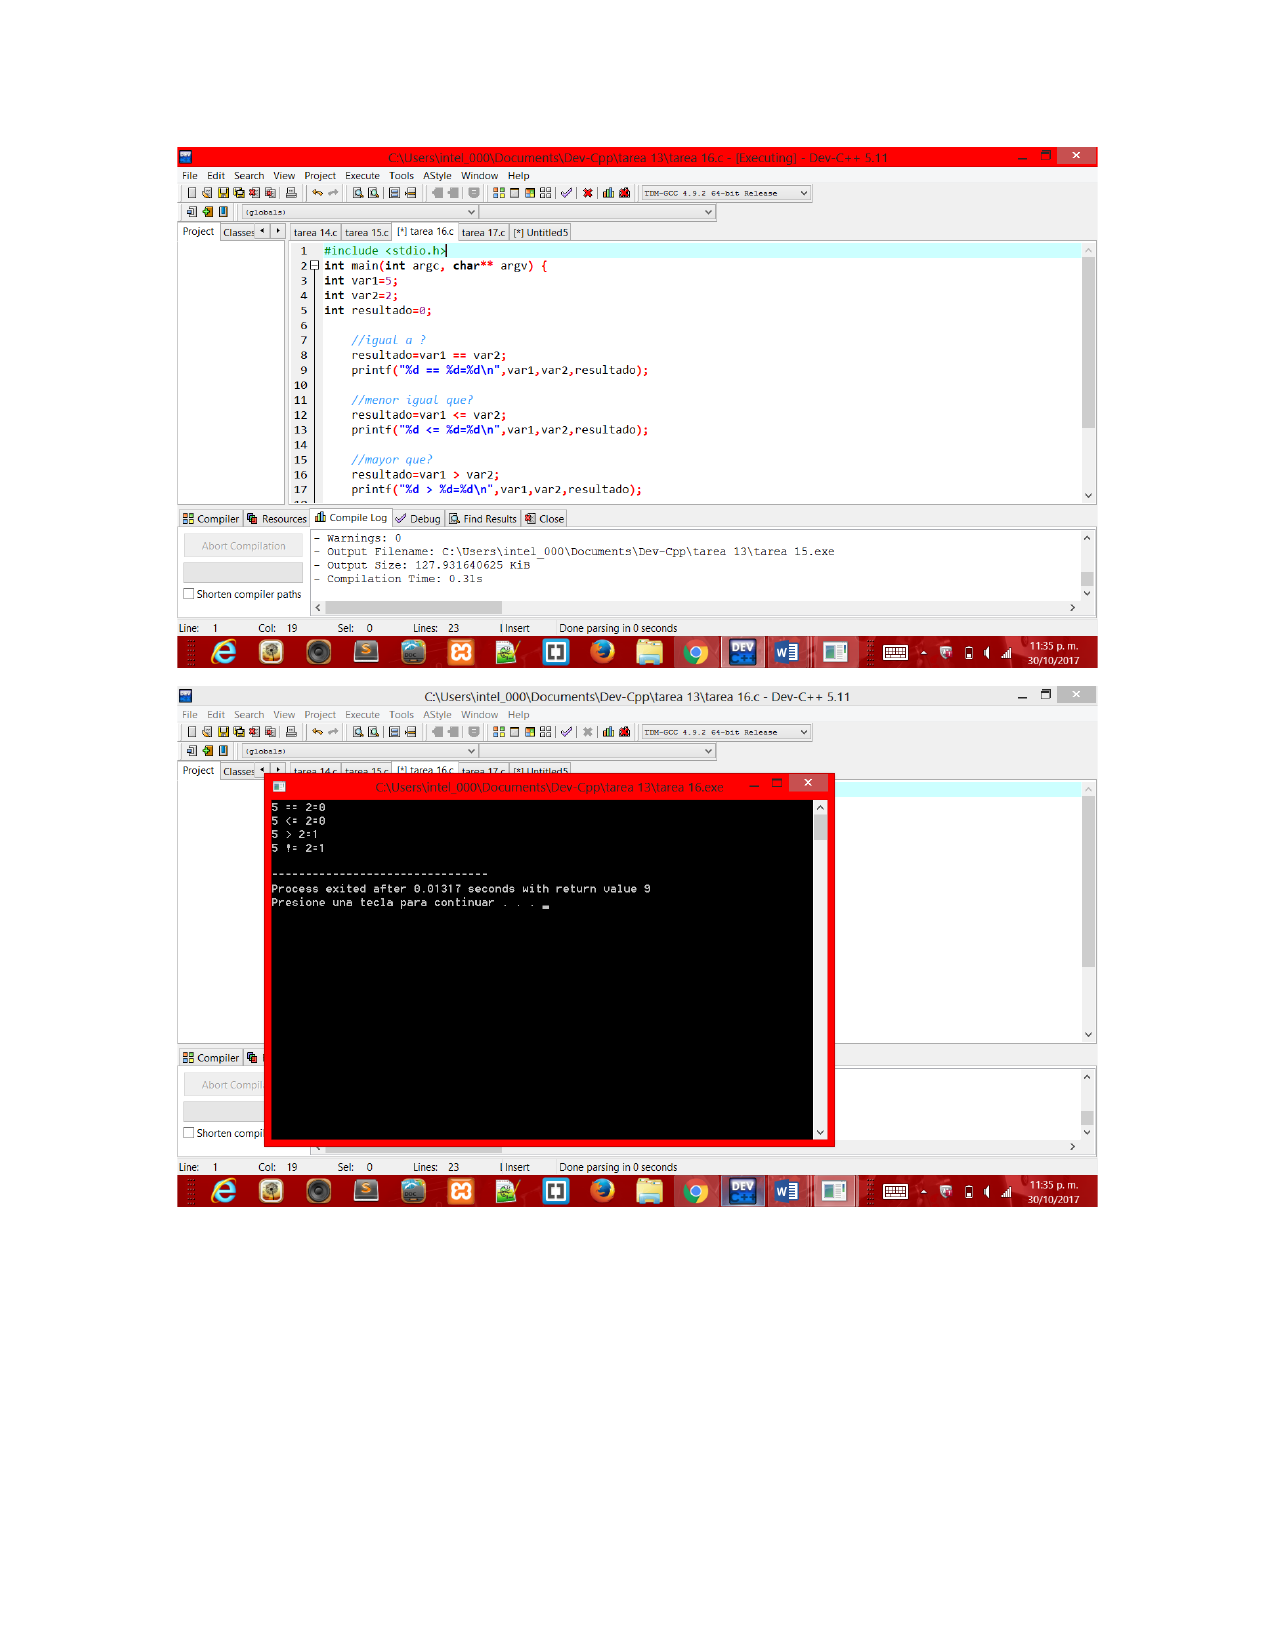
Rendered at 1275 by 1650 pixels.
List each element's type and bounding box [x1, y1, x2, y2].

picture [177, 147, 1098, 668]
picture [177, 686, 1098, 1207]
